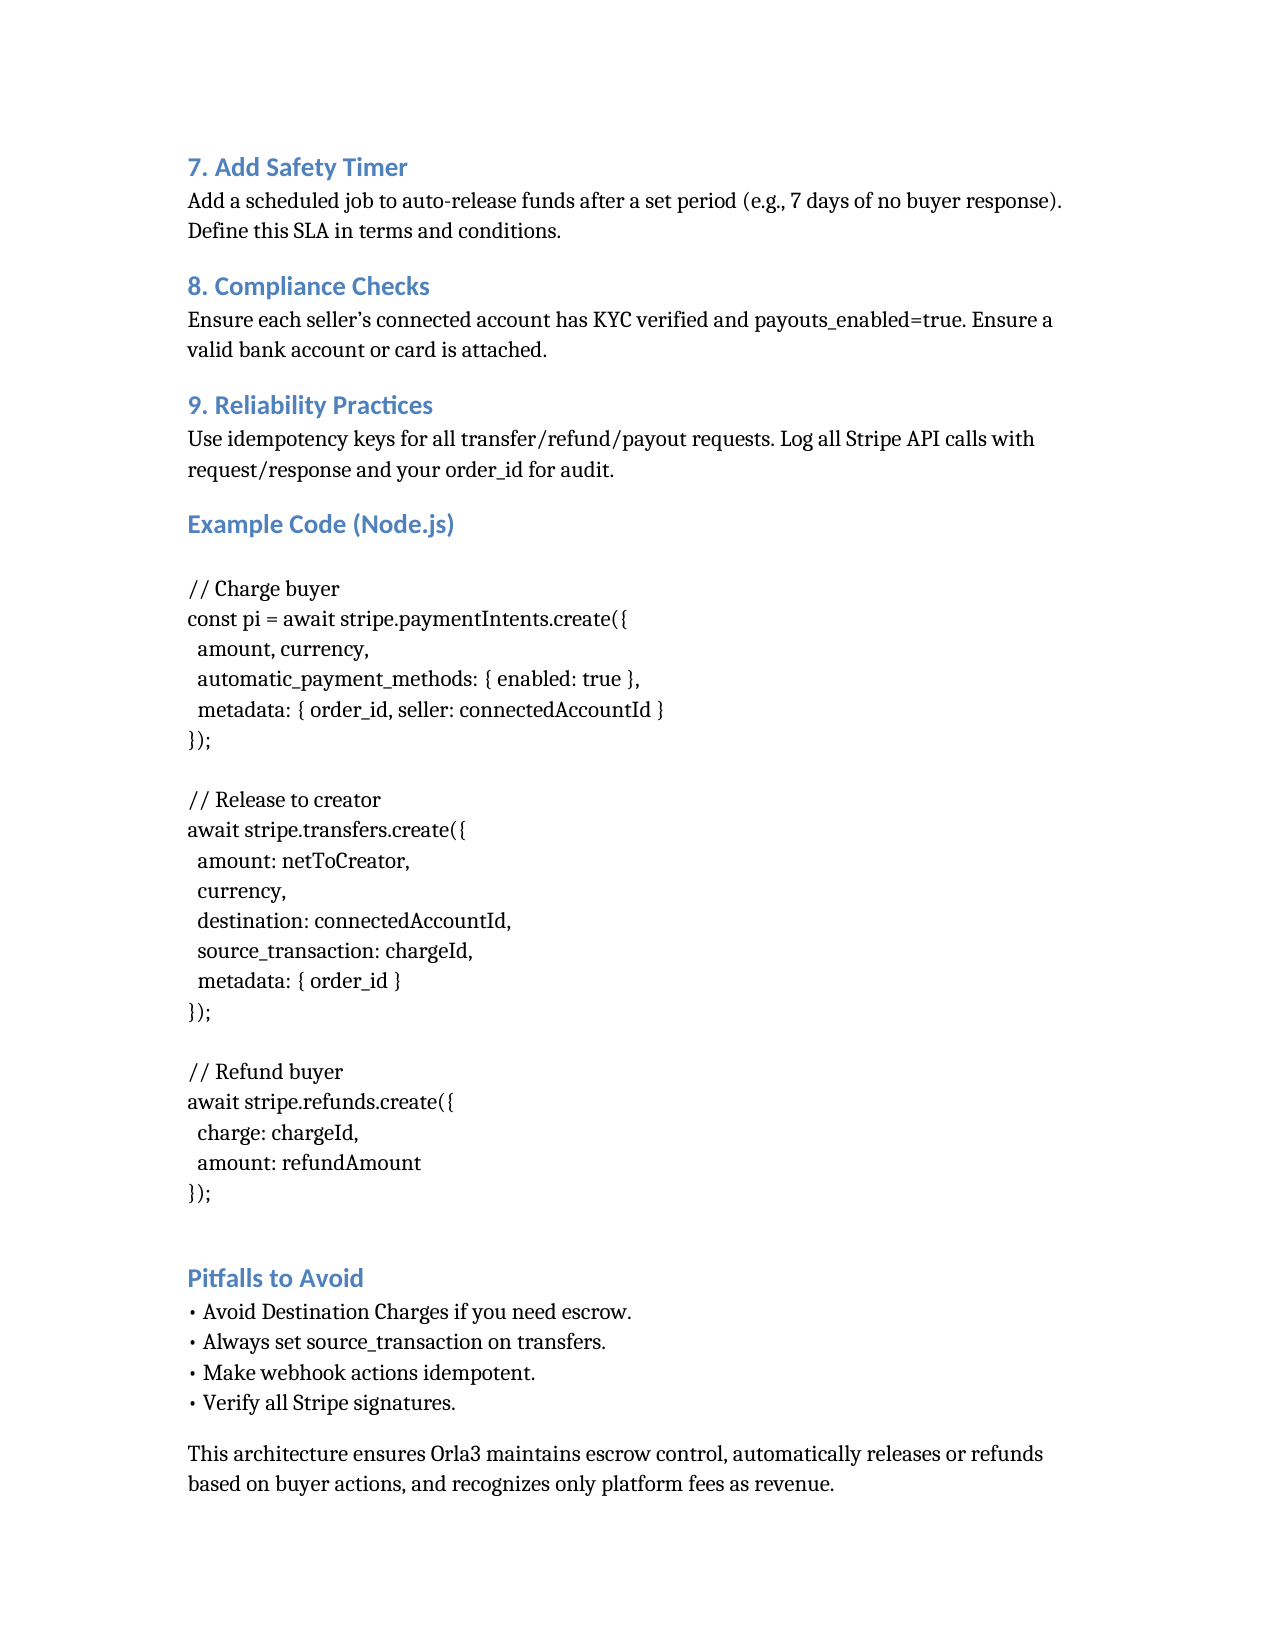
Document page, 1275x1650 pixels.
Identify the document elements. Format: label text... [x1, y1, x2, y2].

text // Charge buyer const pi = await stripe.paymentIntents.create({ amount, currency, automatic_payment_methods: { enabled: true }, metadata: { order_id, seller: connectedAccountId } }); // Release to creator await stripe.transfers.create({ amount: netToCreator, currency, destination: connectedAccountId, source_transaction: chargeId, metadata: { order_id } }); // Refund buyer await stripe.refunds.create({ charge: chargeId, amount: refundAmount }); [187, 545, 1087, 1236]
text • Avoid Destination Charges if you need escrow. • Always set source_transaction on transfers. • Make webhook actions idempotent. • Verify all Stripe signatures. [187, 1299, 1087, 1416]
subtitle 9. Reliability Practices [187, 388, 1087, 421]
subtitle 7. Add Safety Timer [187, 150, 1087, 183]
subtitle Pitfalls to Avoid [187, 1261, 1087, 1294]
text Ensure each seller’s connected account has KYC verified and payouts_enabled=true. Ensure a valid bank account or card is attached. [187, 307, 1087, 364]
subtitle Example Code (Node.js) [187, 507, 1087, 541]
text Add a scheduled job to auto-release funds after a set period (e.g., 7 days of no buyer response). Define this SLA in terms and conditions. [187, 188, 1087, 244]
subtitle 8. Compliance Checks [187, 269, 1087, 302]
text Use idempotency keys for all transfer/refund/payout requests. Log all Stripe API calls with request/response and your order_id for audit. [187, 426, 1087, 483]
text This architecture ensures Orla3 maintains escrow control, automatically releases or refunds based on buyer actions, and recognizes only platform fees as revenue. [187, 1441, 1087, 1497]
